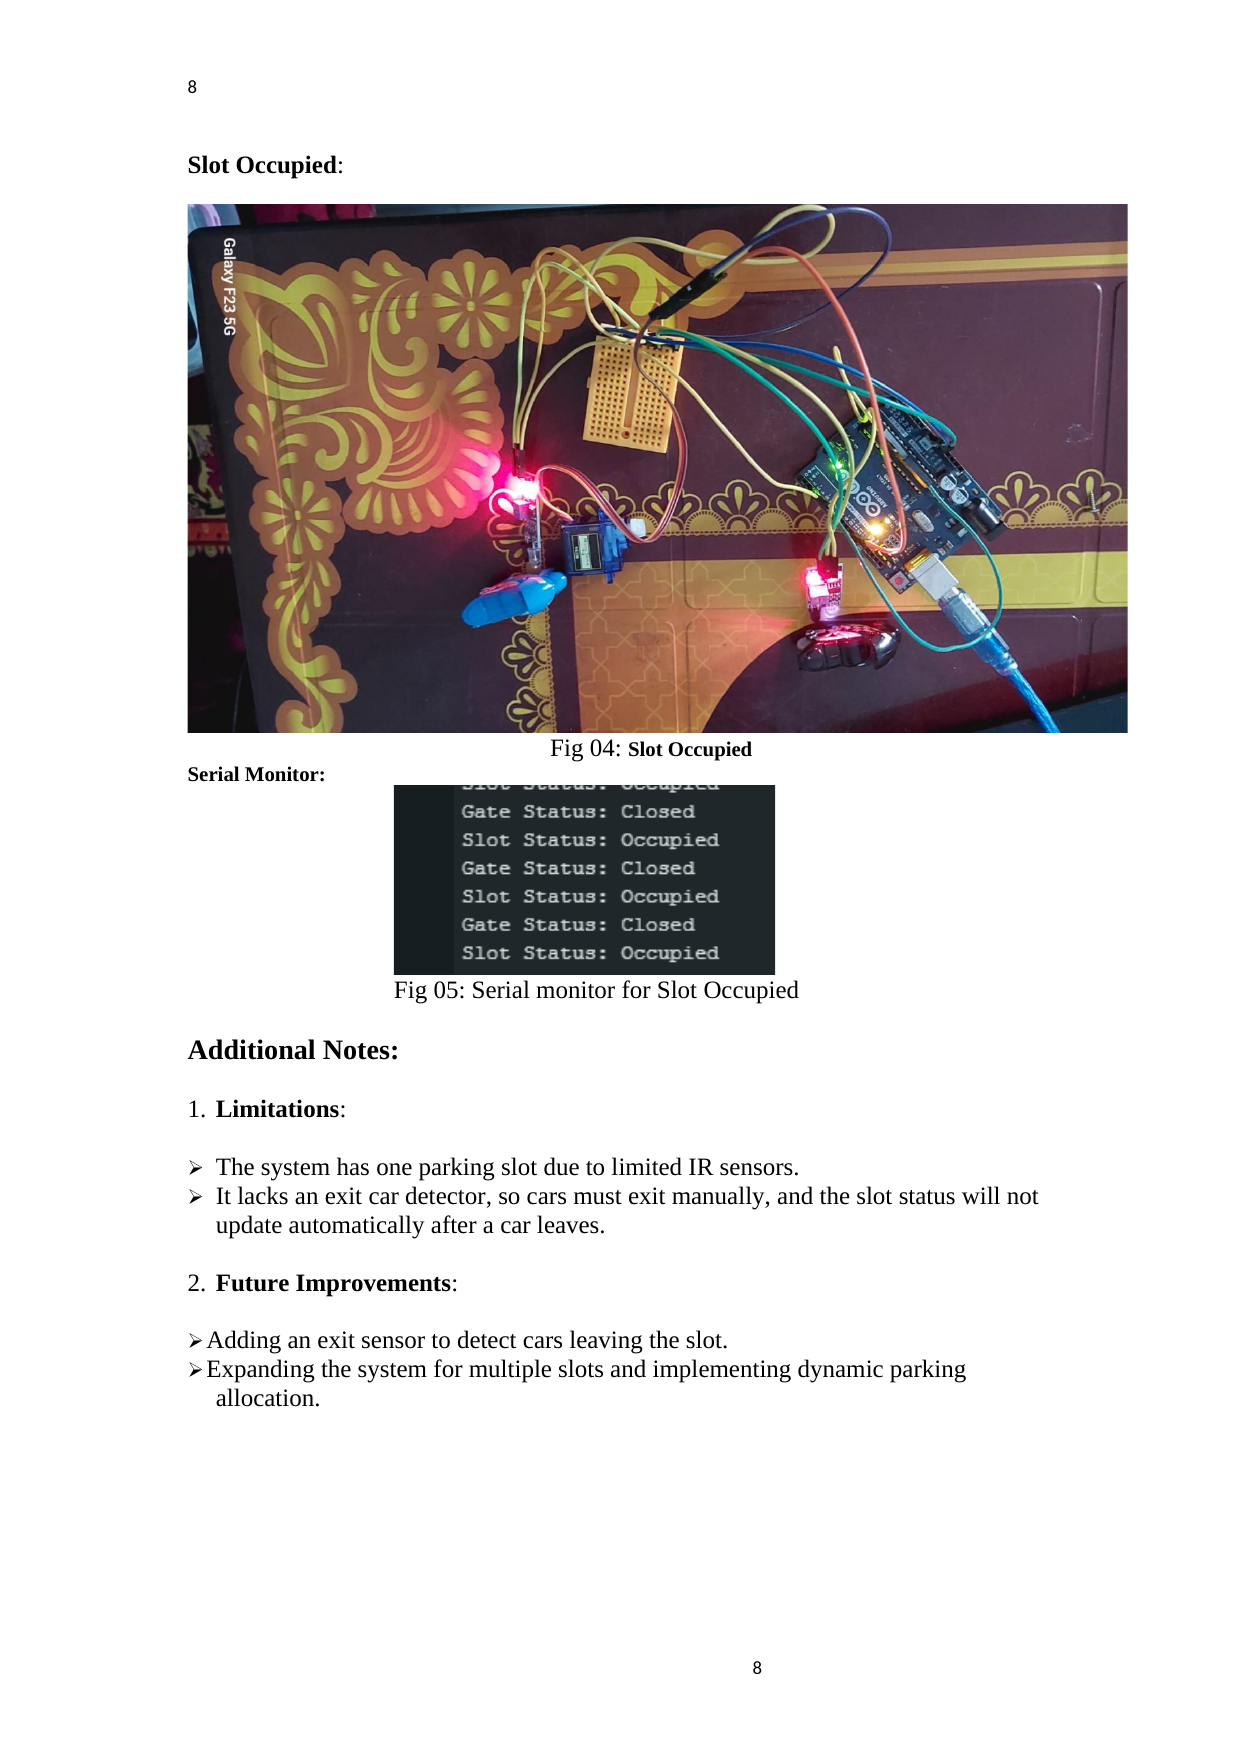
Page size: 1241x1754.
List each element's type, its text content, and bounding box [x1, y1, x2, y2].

picture [393, 785, 775, 975]
list Limitations: [187, 1094, 1053, 1123]
subtitle Additional Notes: [187, 1033, 1053, 1065]
picture [187, 204, 1128, 733]
list The system has one parking slot due to limited IR sensors. [187, 1152, 1053, 1181]
text Fig 04: Slot Occupied [187, 733, 1117, 762]
list Adding an exit sensor to detect cars leaving the slot. [187, 1326, 1053, 1354]
list Future Improvements: [187, 1268, 1053, 1296]
list It lacks an exit car detector, so cars must exit manually, and the slot status will not update automatically after a car leaves. [187, 1181, 1053, 1238]
text Serial Monitor: [187, 762, 1117, 786]
text Fig 05: Serial monitor for Slot Occupied [187, 975, 1117, 1004]
text Slot Occupied: [187, 150, 1117, 179]
list Expanding the system for multiple slots and implementing dynamic parking allocation. [187, 1354, 1053, 1412]
